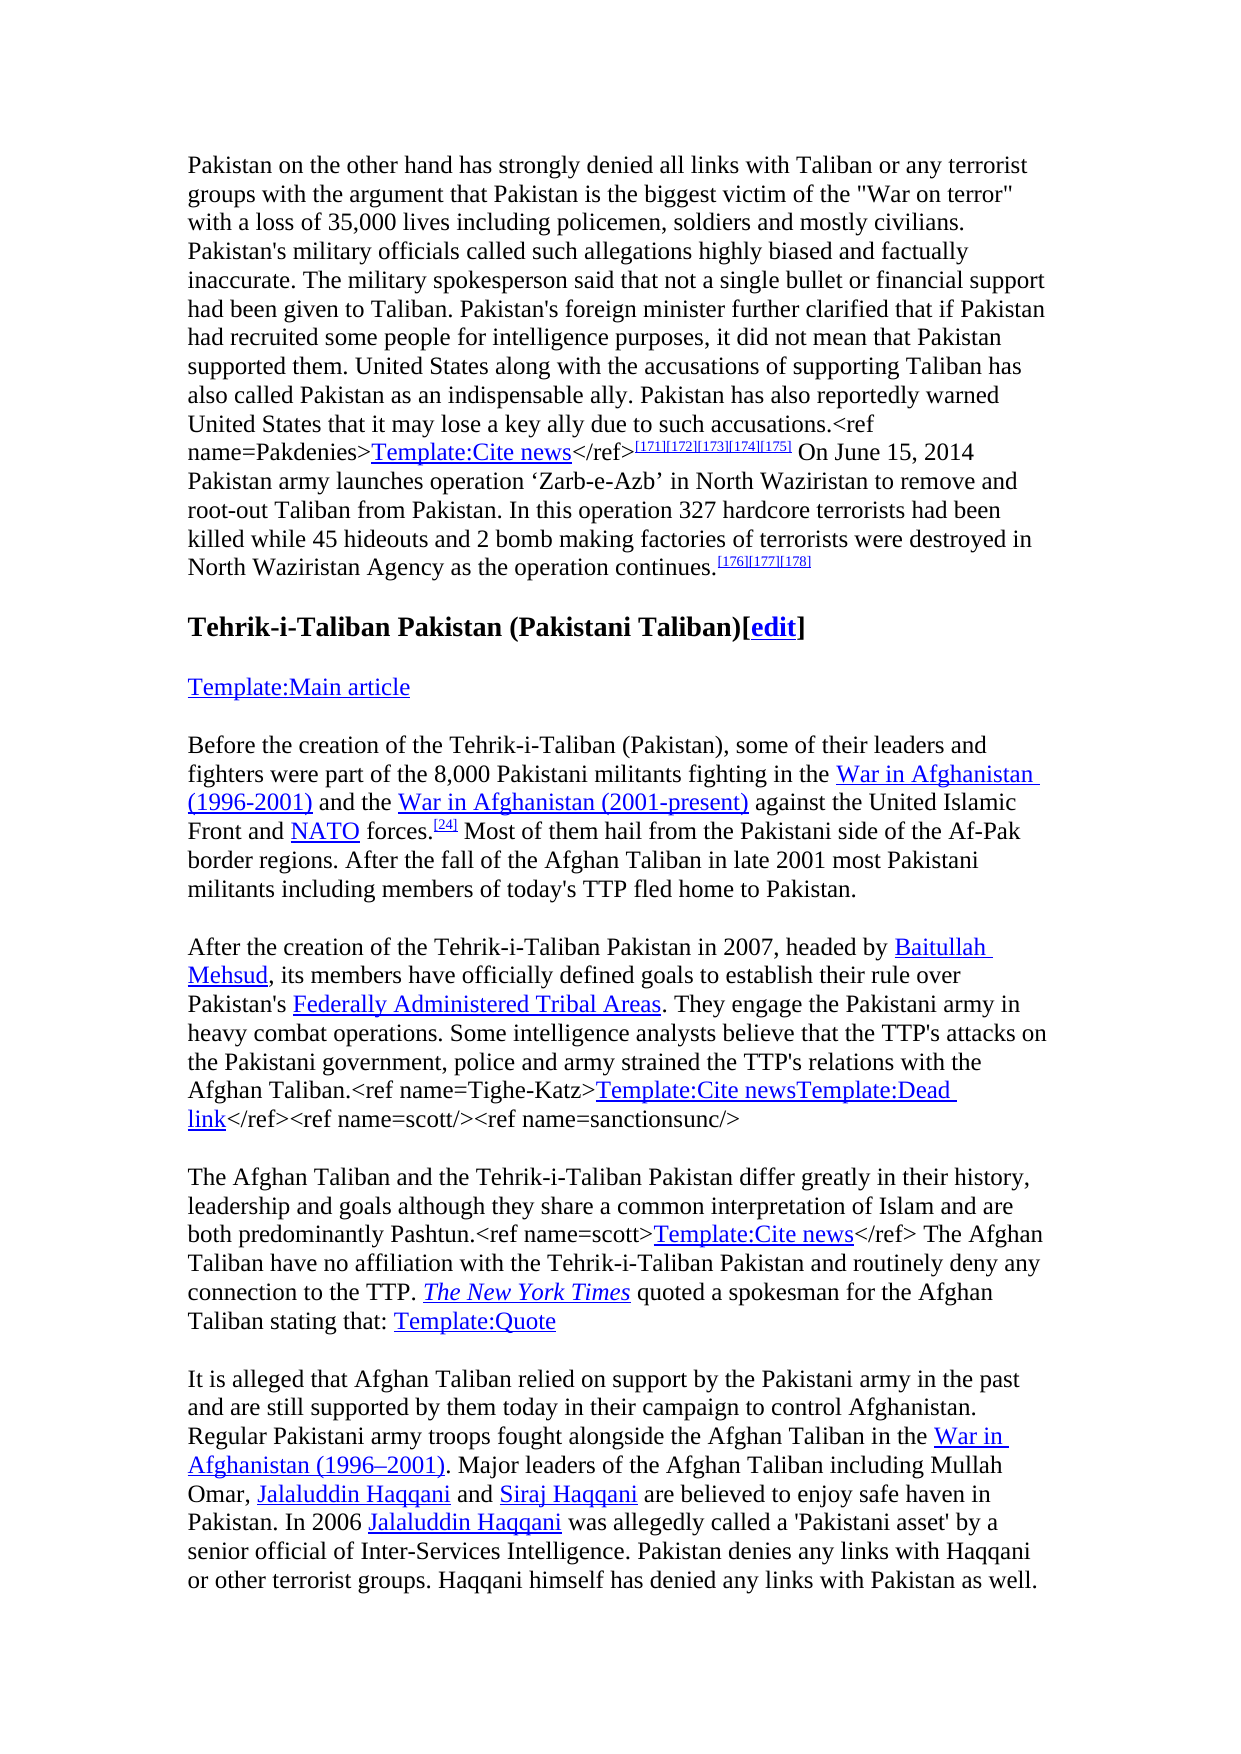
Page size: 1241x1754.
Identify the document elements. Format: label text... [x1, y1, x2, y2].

text The Afghan Taliban and the Tehrik-i-Taliban Pakistan differ greatly in their history, leadership and goals although they share a common interpretation of Islam and are both predominantly Pashtun.<ref name=scott>Template:Cite news</ref> The Afghan Taliban have no affiliation with the Tehrik-i-Taliban Pakistan and routinely deny any connection to the TTP. The New York Times quoted a spokesman for the Afghan Taliban stating that: Template:Quote [187, 1162, 1053, 1334]
text Template:Main article [187, 672, 1053, 701]
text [187, 150, 1053, 581]
text Before the creation of the Tehrik-i-Taliban (Pakistan), some of their leaders and fighters were part of the 8,000 Pakistani militants fighting in the War in Afghanistan (1996-2001) and the War in Afghanistan (2001-present) against the United Islamic Front and NATO forces.[24] Most of them hail from the Pakistani side of the Af-Pak border regions. After the fall of the Afghan Taliban in late 2001 most Pakistani militants including members of today's TTP fled home to Pakistan. [187, 730, 1053, 902]
subtitle Tehrik-i-Taliban Pakistan (Pakistani Taliban)[edit] [187, 610, 1053, 643]
text After the creation of the Tehrik-i-Taliban Pakistan in 2007, headed by Baitullah Mehsud, its members have officially defined goals to establish their rule over Pakistan's Federally Administered Tribal Areas. They engage the Pakistani army in heavy combat operations. Some intelligence analysts believe that the TTP's attacks on the Pakistani government, police and army strained the TTP's relations with the Afghan Taliban.<ref name=Tighe-Katz>Template:Cite newsTemplate:Dead link</ref><ref name=scott/><ref name=sanctionsunc/> [187, 932, 1053, 1133]
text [187, 1364, 1053, 1594]
